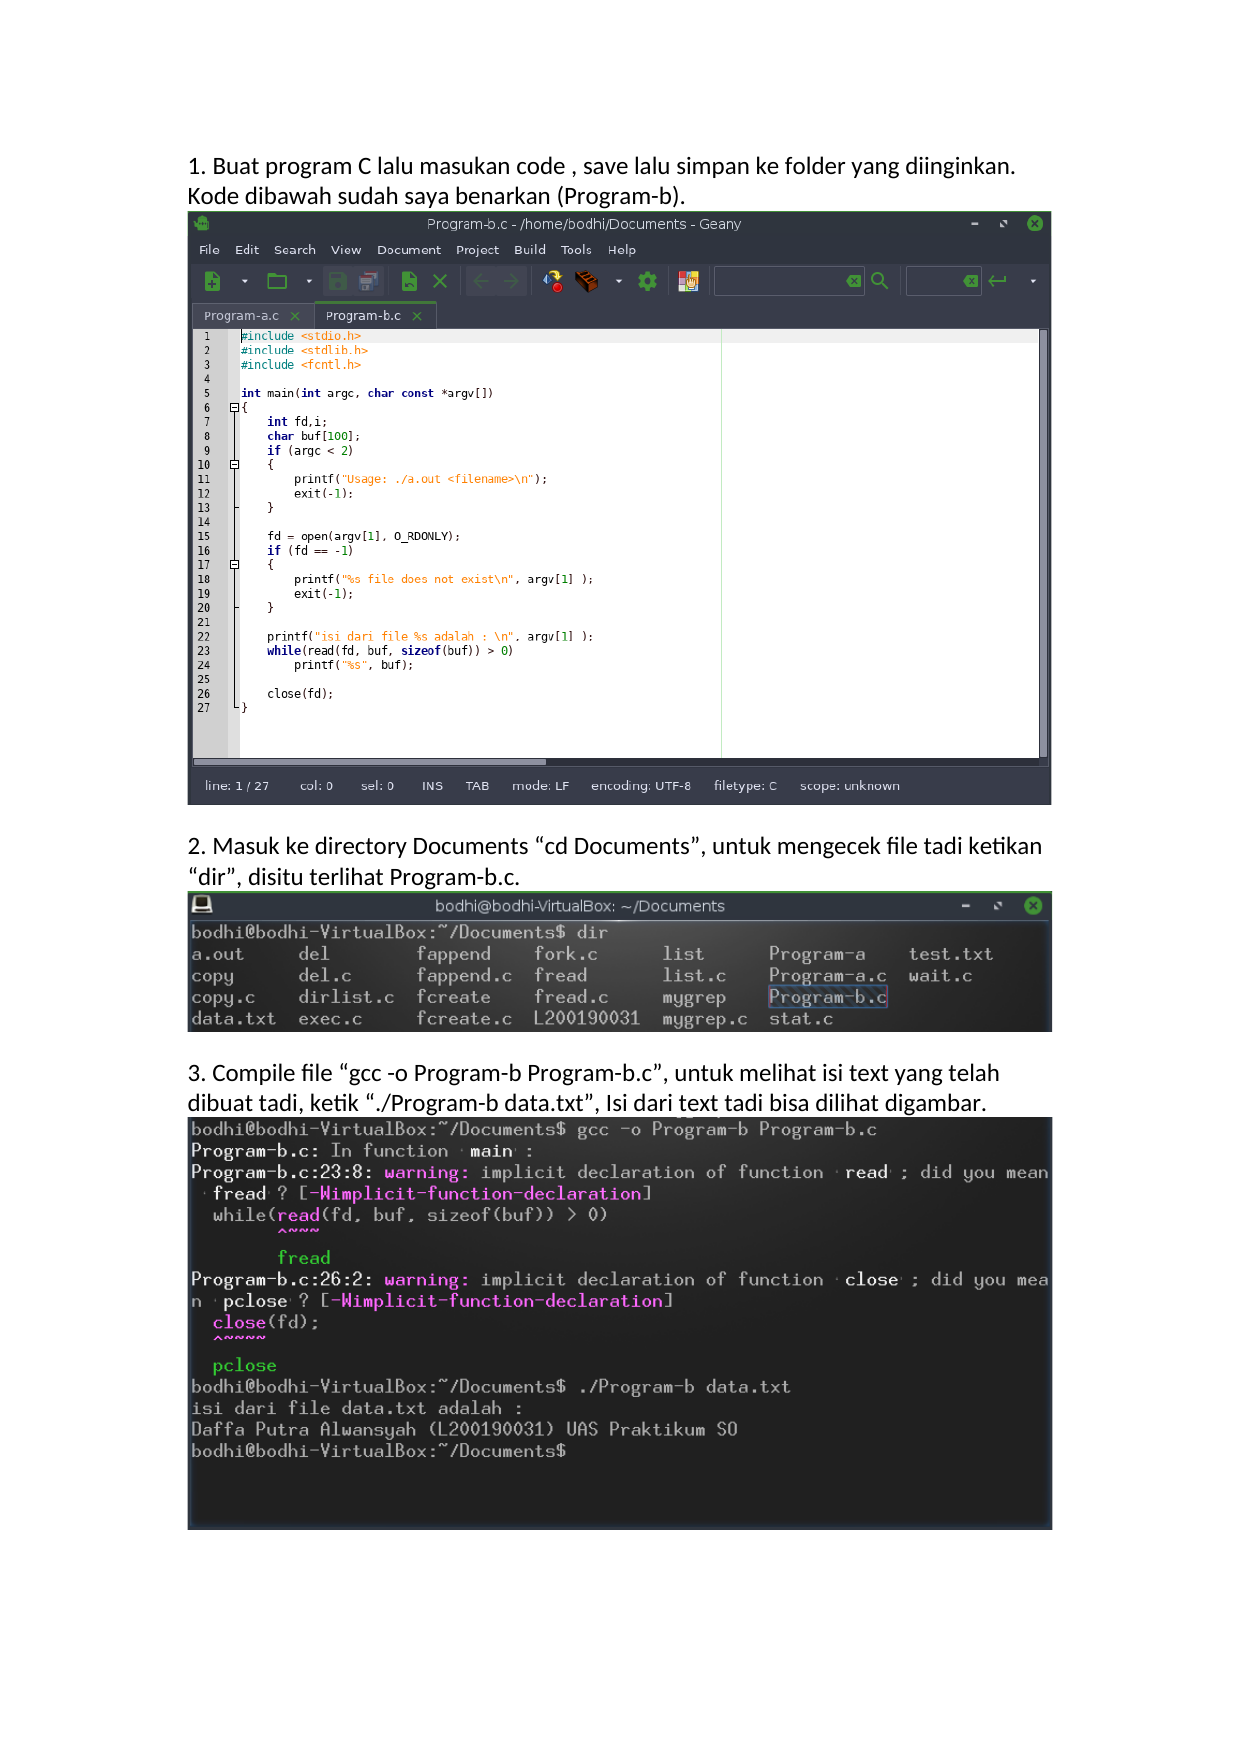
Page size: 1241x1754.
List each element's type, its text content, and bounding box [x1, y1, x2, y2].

list Buat program C lalu masukan code , save lalu simpan ke folder yang diinginkan. Kode dibawah sudah saya benarkan (Program-b). 2. Masuk ke directory Documents “cd Documents”, untuk mengecek file tadi ketikan “dir”, disitu terlihat Program-b.c. 3. Compile file “gcc -o Program-b Program-b.c”, untuk melihat isi text yang telah dibuat tadi, ketik “./Program-b data.txt”, Isi dari text tadi bisa dilihat digambar. [187, 1032, 1053, 1117]
picture [187, 891, 1053, 1032]
picture [187, 1117, 1053, 1530]
picture [187, 211, 1052, 805]
